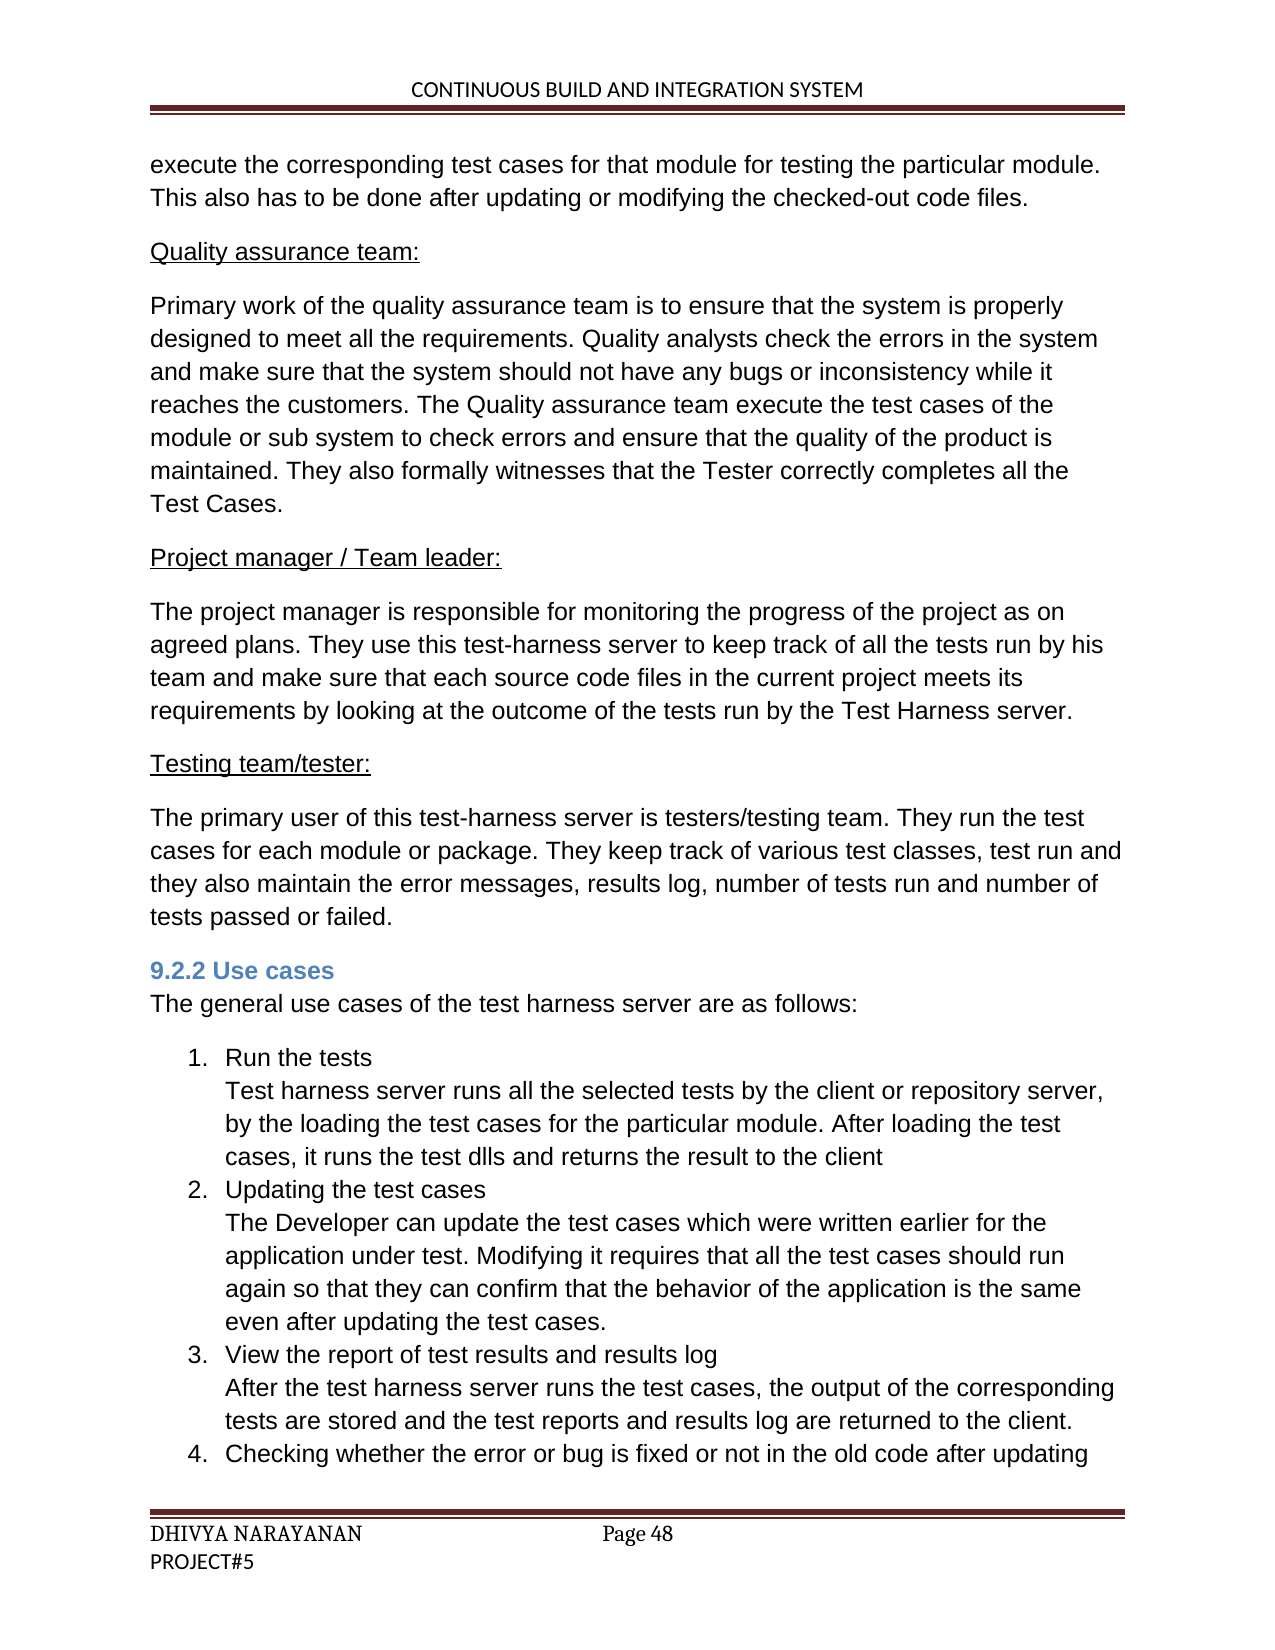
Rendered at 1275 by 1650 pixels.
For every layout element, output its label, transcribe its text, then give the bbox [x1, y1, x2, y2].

text Project manager / Team leader: [150, 543, 1125, 571]
list Checking whether the error or bug is fixed or not in the old code after updating [187, 1439, 1125, 1468]
text The general use cases of the test harness server are as follows: [150, 989, 1125, 1018]
list Updating the test cases [187, 1175, 1125, 1204]
list Test harness server runs all the selected tests by the client or repository server, by the loading the test cases for the particular module. After loading the test cases, it runs the test dlls and returns the result to the client [225, 1076, 1125, 1171]
list View the report of test results and results log [187, 1340, 1125, 1369]
list After the test harness server runs the test cases, the output of the corresponding tests are stored and the test reports and results log are returned to the client. [225, 1373, 1125, 1435]
text Primary work of the quality assurance team is to ensure that the system is properly designed to meet all the requirements. Quality analysts check the errors in the system and make sure that the system should not have any bugs or inconsistency while it reaches the customers. The Quality assurance team execute the test cases of the module or sub system to check errors and ensure that the quality of the product is maintained. They also formally witnesses that the Tester correctly completes all the Test Cases. [150, 291, 1125, 518]
list Run the tests [187, 1043, 1125, 1072]
text The project manager is responsible for monitoring the progress of the project as on agreed plans. They use this test-harness server to keep track of all the tests run by his team and make sure that each source code files in the current project meets its requirements by looking at the outcome of the tests run by the Test Harness server. [150, 597, 1125, 724]
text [150, 150, 1125, 212]
list The Developer can update the test cases which were written earlier for the application under test. Modifying it requires that all the test cases should run again so that they can confirm that the behavior of the application is the same even after updating the test cases. [225, 1208, 1125, 1336]
text Testing team/tester: [150, 749, 1125, 778]
subtitle 9.2.2 Use cases [150, 956, 1125, 985]
text The primary user of this test-harness server is testers/testing team. They run the test cases for each module or package. They keep track of various test classes, test run and they also maintain the error messages, results log, number of tests run and number of tests passed or failed. [150, 803, 1125, 931]
text Quality assurance team: [150, 237, 1125, 266]
